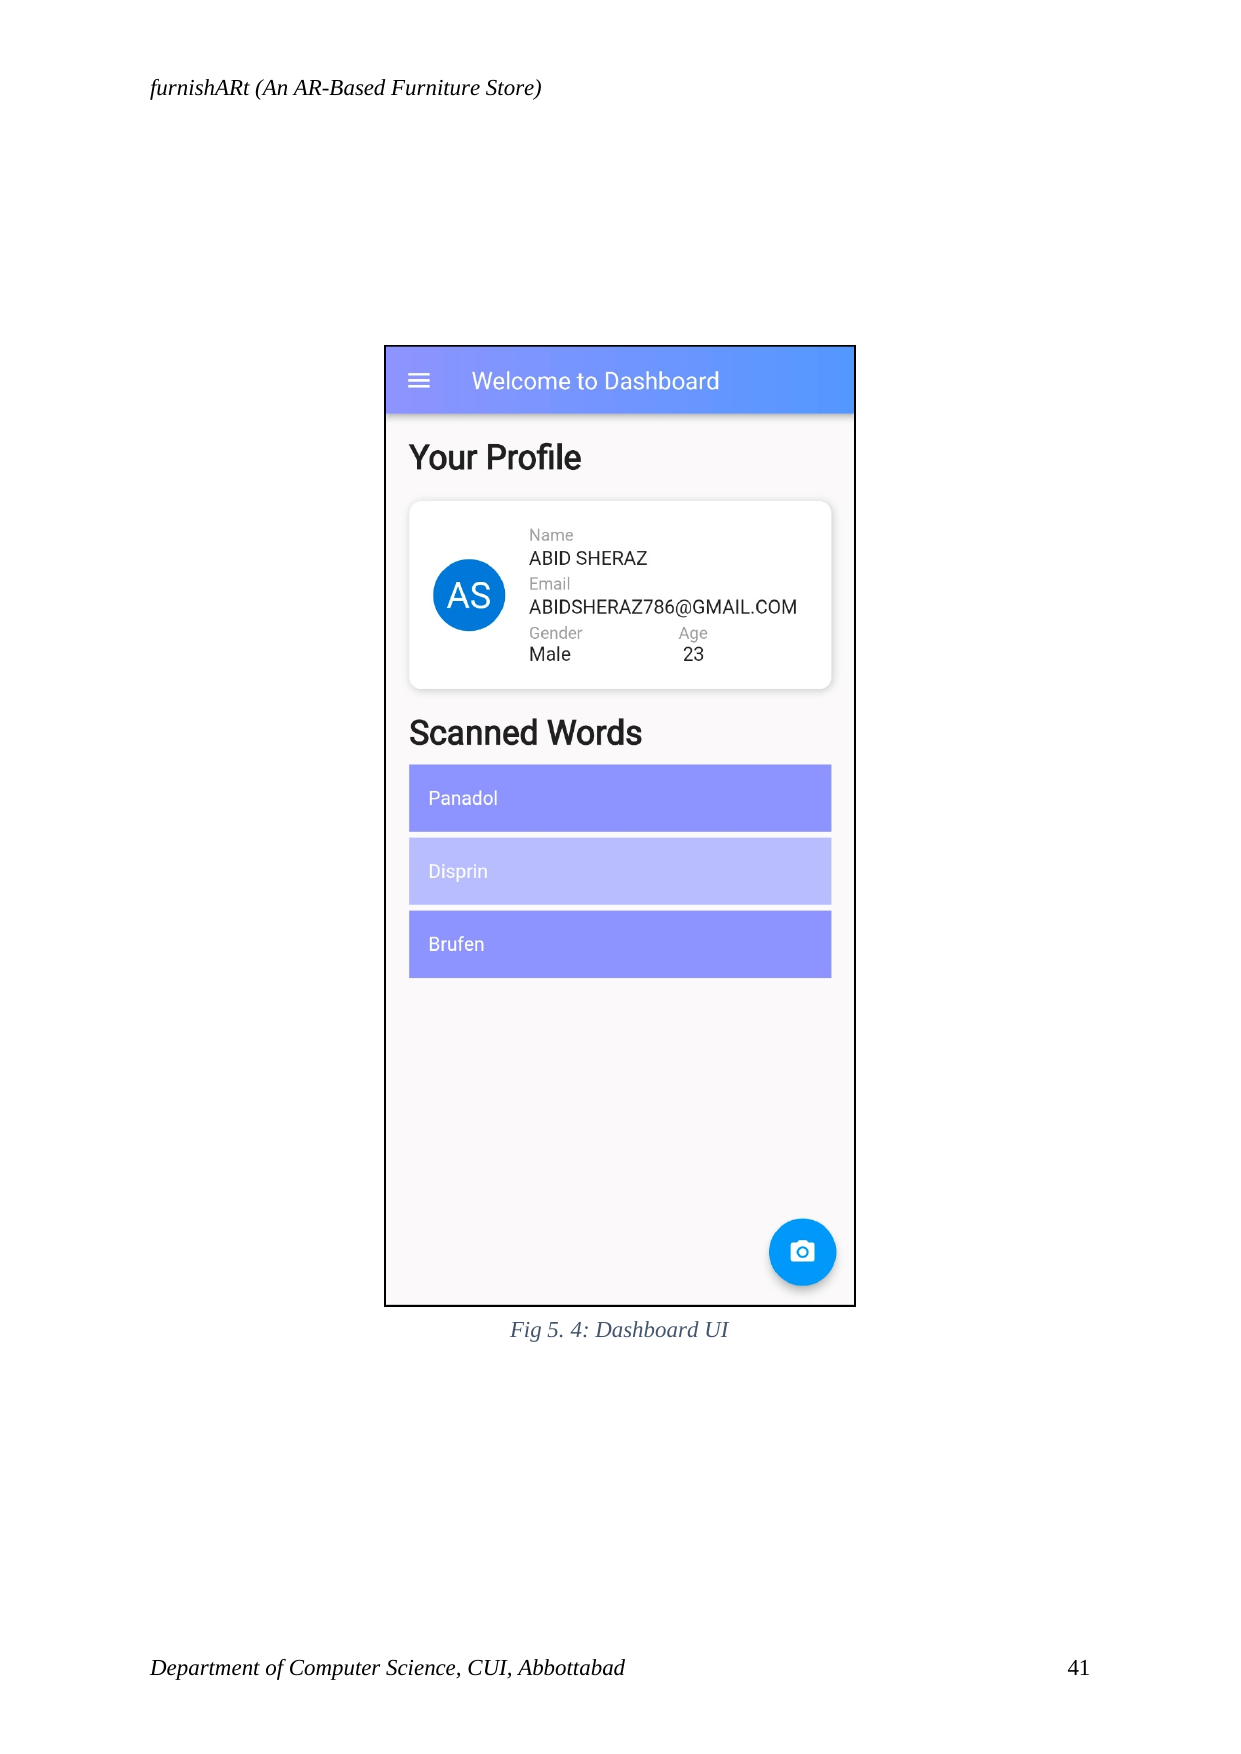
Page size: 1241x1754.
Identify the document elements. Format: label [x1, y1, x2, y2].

picture [386, 346, 854, 1305]
